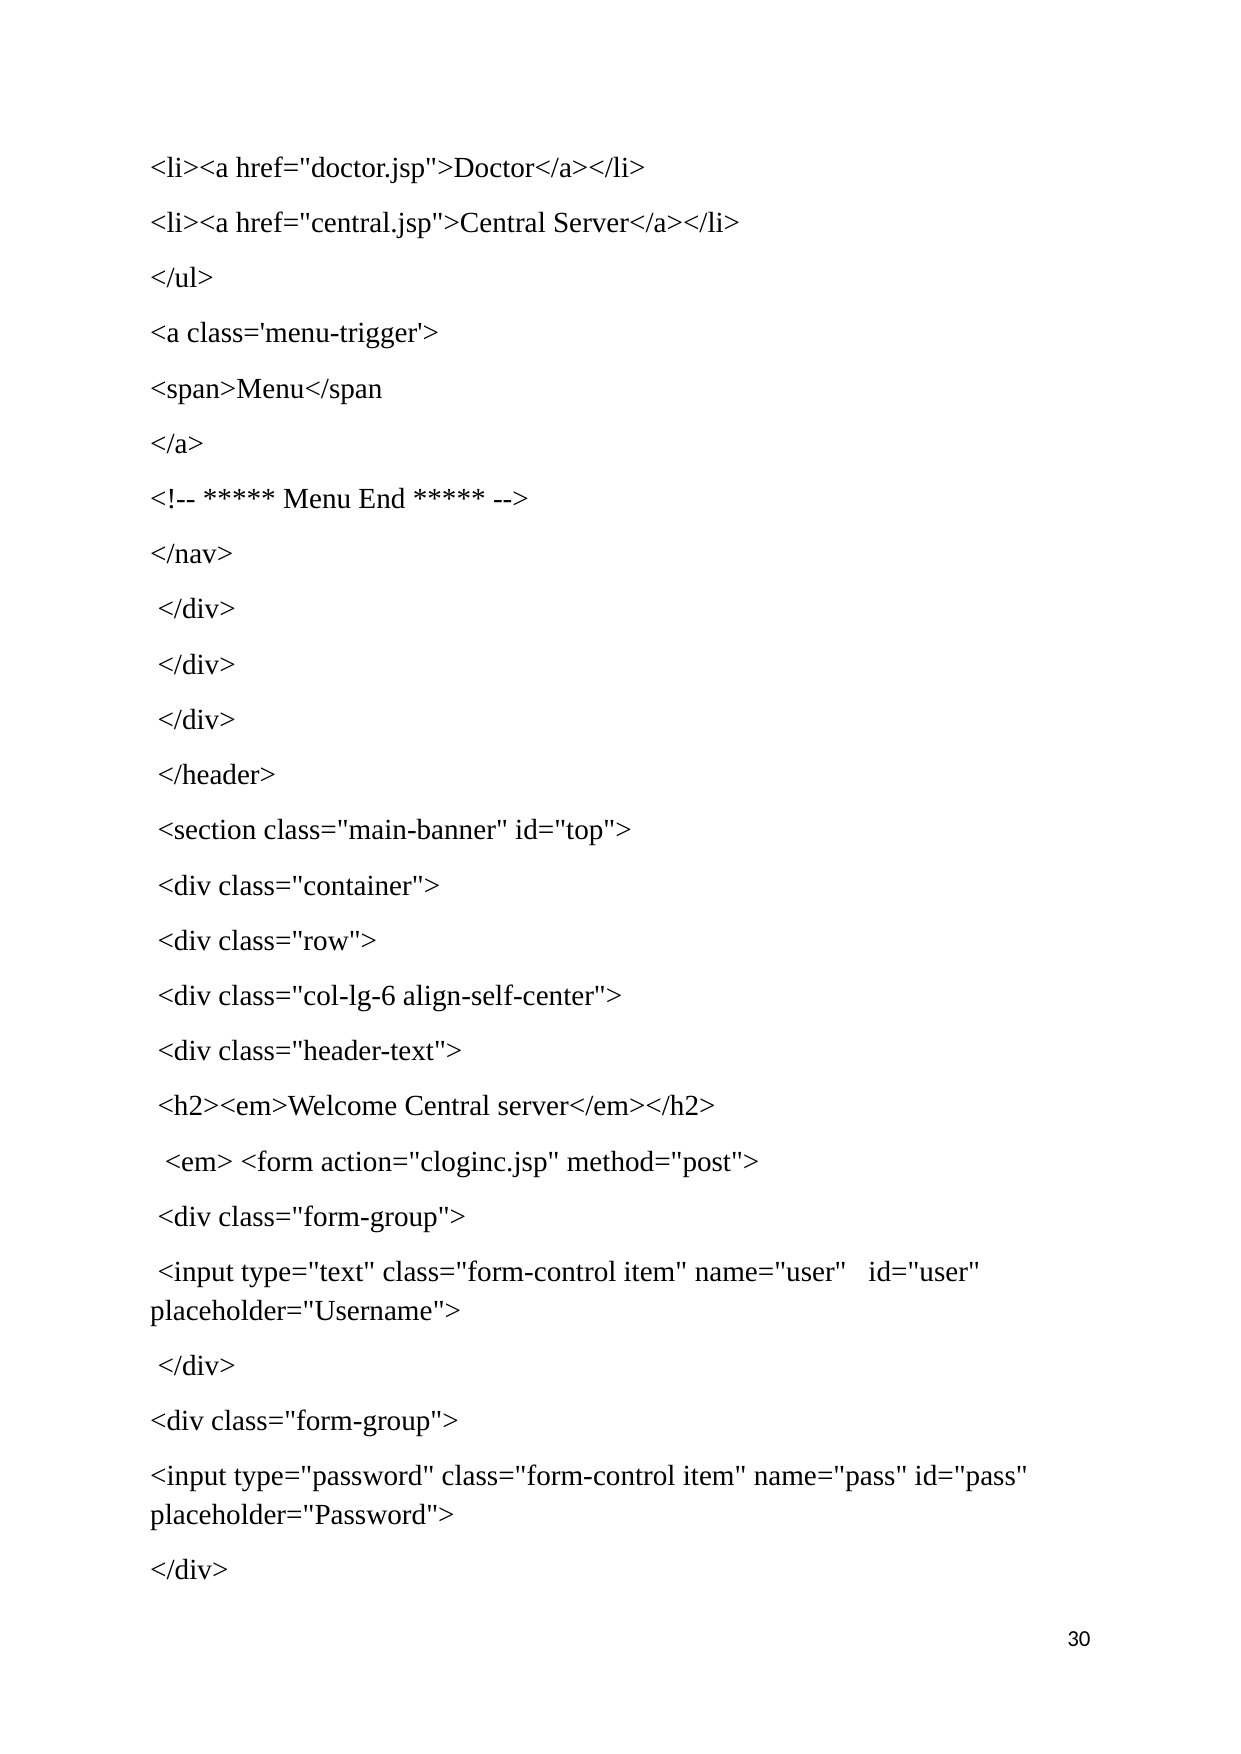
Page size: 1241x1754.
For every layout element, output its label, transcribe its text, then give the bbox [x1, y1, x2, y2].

text <!-- ***** Menu End ***** --> [150, 481, 1090, 515]
text <input type="password" class="form-control item" name="pass" id="pass" placeholder="Password"> [150, 1458, 1090, 1530]
text <div class="container"> [150, 868, 1090, 901]
text </div> [150, 592, 1090, 625]
text </nav> [150, 536, 1090, 570]
text <div class="form-group"> [150, 1199, 1090, 1232]
text </div> [150, 1348, 1090, 1381]
text </div> [150, 647, 1090, 680]
text <div class="form-group"> [150, 1403, 1090, 1437]
text </div> [150, 702, 1090, 736]
text <div class="row"> [150, 923, 1090, 956]
text <div class="header-text"> [150, 1033, 1090, 1067]
text <li><a href="doctor.jsp">Doctor</a></li> [150, 150, 1090, 183]
text </div> [150, 1552, 1090, 1586]
text </a> [150, 426, 1090, 459]
text </header> [150, 757, 1090, 791]
text <em> <form action="cloginc.jsp" method="post"> [150, 1144, 1090, 1177]
text <section class="main-banner" id="top"> [150, 812, 1090, 846]
text <div class="col-lg-6 align-self-center"> [150, 978, 1090, 1012]
text <span>Menu</span [150, 371, 1090, 404]
text <a class='menu-trigger'> [150, 316, 1090, 349]
text <li><a href="central.jsp">Central Server</a></li> [150, 205, 1090, 239]
text <input type="text" class="form-control item" name="user" id="user" placeholder="Username"> [150, 1254, 1090, 1326]
text <h2><em>Welcome Central server</em></h2> [150, 1088, 1090, 1122]
text </ul> [150, 260, 1090, 294]
